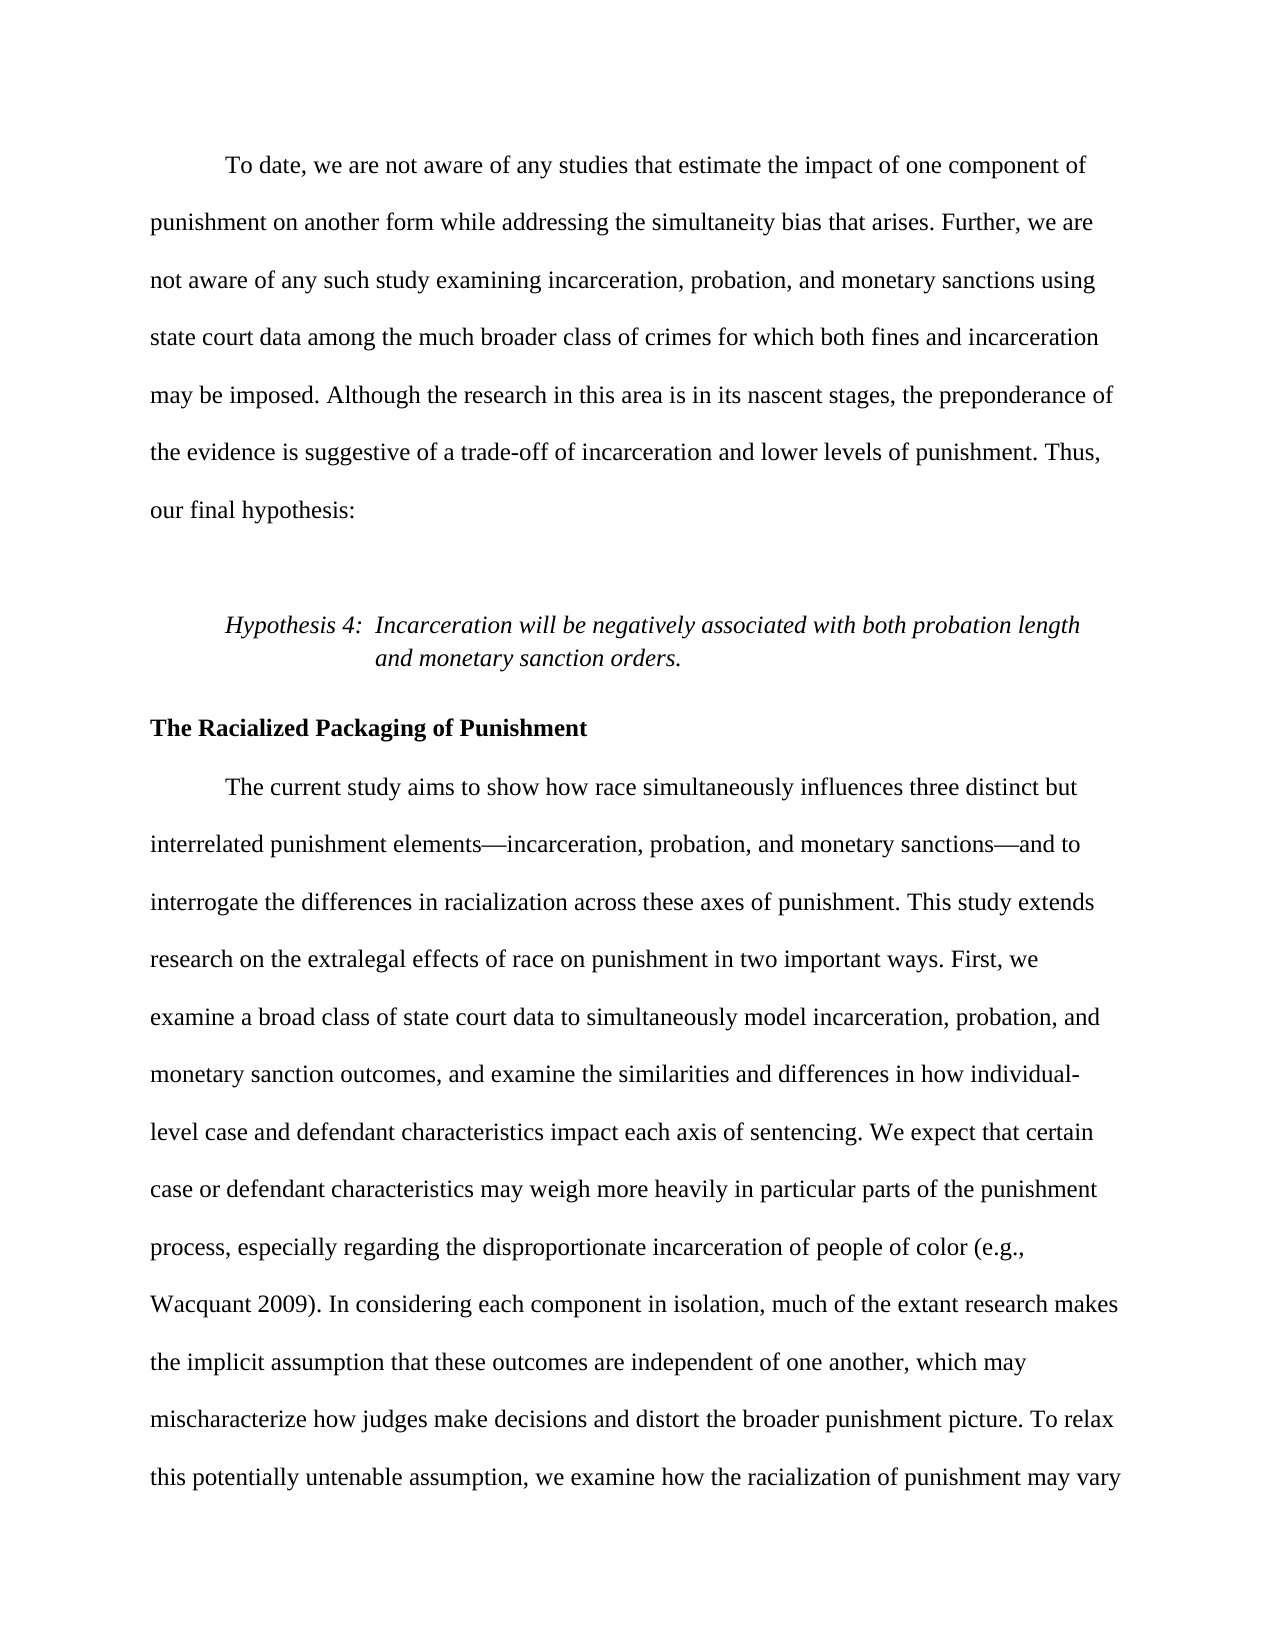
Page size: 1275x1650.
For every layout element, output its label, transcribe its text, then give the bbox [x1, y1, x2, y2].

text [150, 772, 1125, 1490]
subtitle The Racialized Packaging of Punishment [150, 713, 1125, 742]
text Hypothesis 4: Incarceration will be negatively associated with both probation length and monetary sanction orders. [225, 610, 1125, 672]
text To date, we are not aware of any studies that estimate the impact of one component of punishment on another form while addressing the simultaneity bias that arises. Further, we are not aware of any such study examining incarceration, probation, and monetary sanctions using state court data among the much broader class of crimes for which both fines and incarceration may be imposed. Although the research in this area is in its nascent stages, the preponderance of the evidence is suggestive of a trade-off of incarceration and lower levels of punishment. Thus, our final hypothesis: [150, 150, 1125, 524]
